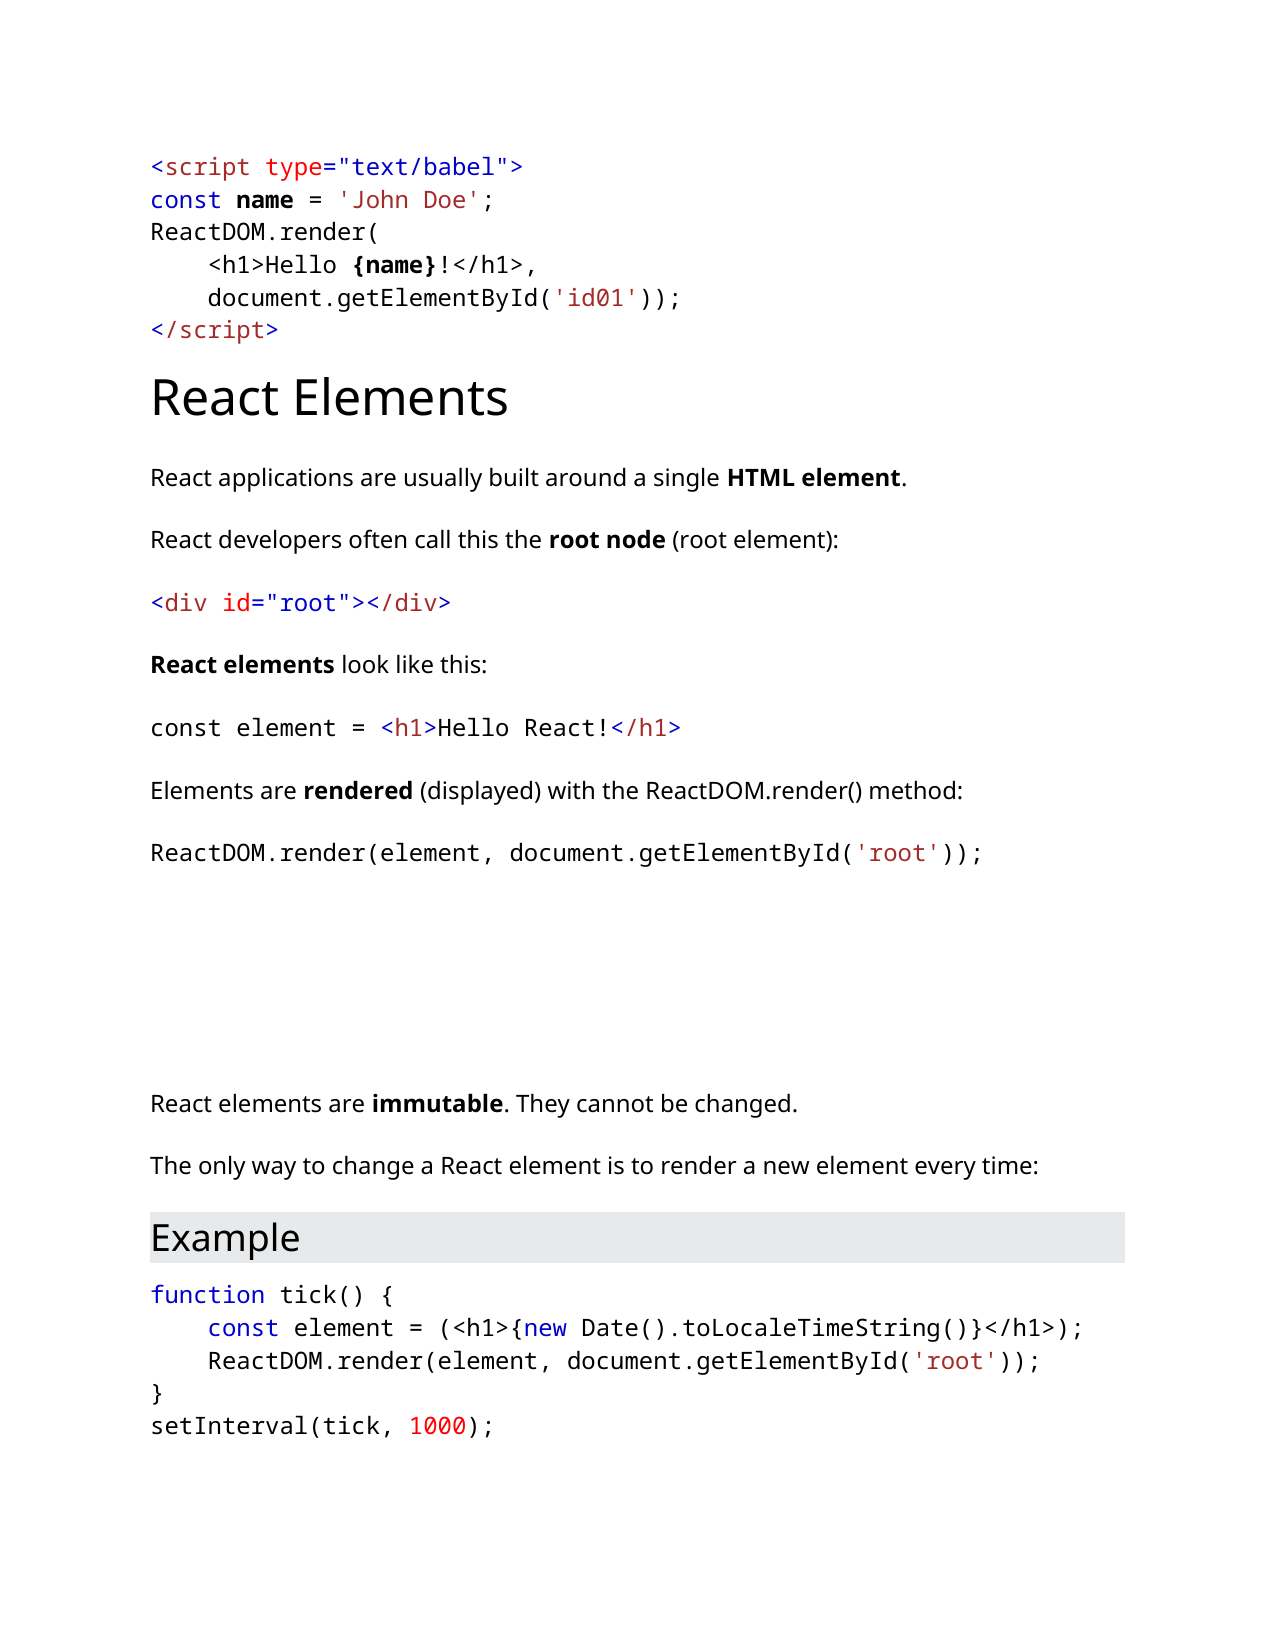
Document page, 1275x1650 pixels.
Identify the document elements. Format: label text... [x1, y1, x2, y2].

text function tick() { const element = (<h1>{new Date().toLocaleTimeString()}</h1>); ReactDOM.render(element, document.getElementById('root')); } setInterval(tick, 1000); [150, 1278, 1125, 1441]
text Example [150, 1212, 1125, 1263]
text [150, 150, 1125, 346]
text React applications are usually built around a single HTML element. [150, 460, 1125, 493]
text The only way to change a React element is to render a new element every time: [150, 1149, 1125, 1182]
text ReactDOM.render(element, document.getElementById('root')); [150, 836, 1125, 869]
text React elements are immutable. They cannot be changed. [150, 1086, 1125, 1119]
text React elements look like this: [150, 648, 1125, 681]
text Elements are rendered (displayed) with the ReactDOM.render() method: [150, 773, 1125, 806]
text const element = <h1>Hello React!</h1> [150, 711, 1125, 743]
text React Elements [150, 362, 1125, 430]
text React developers often call this the root node (root element): [150, 523, 1125, 556]
text <div id="root"></div> [150, 586, 1125, 618]
